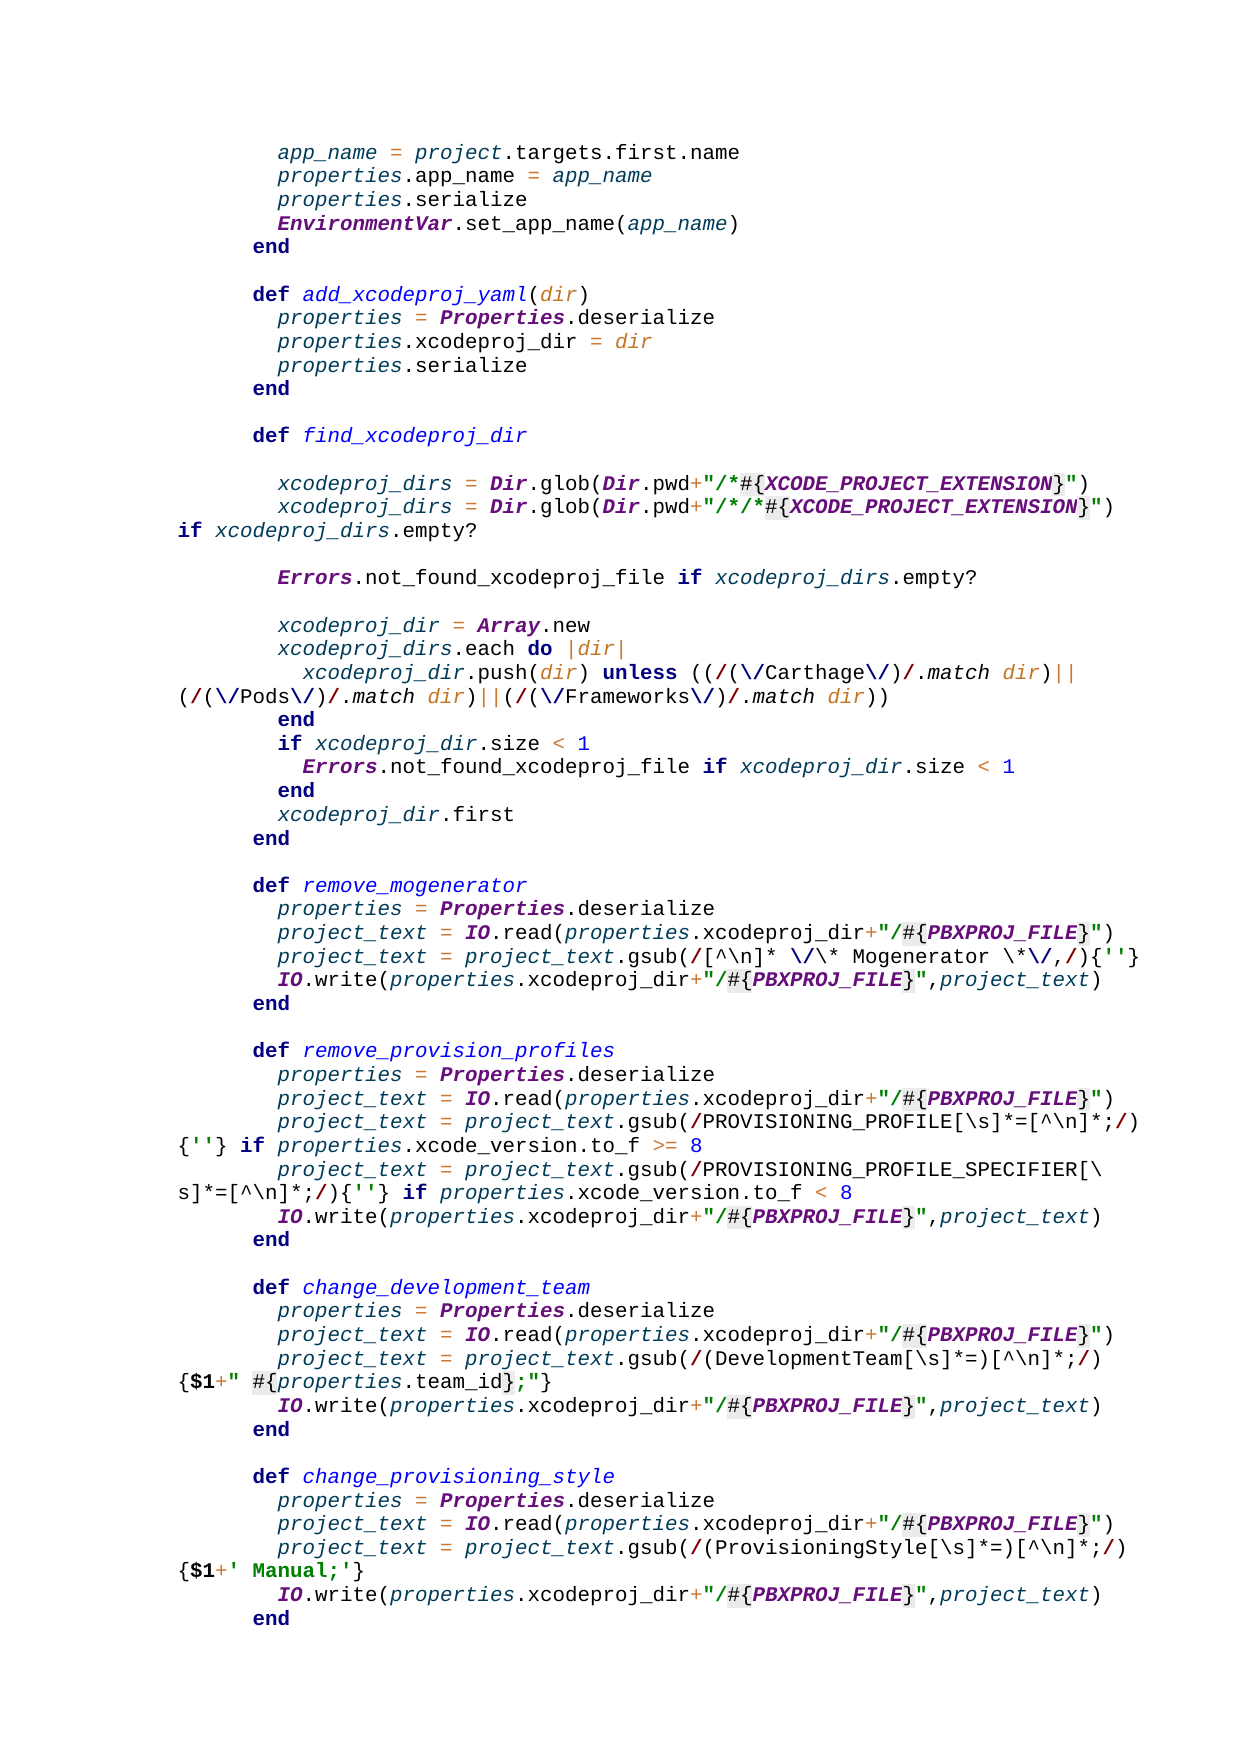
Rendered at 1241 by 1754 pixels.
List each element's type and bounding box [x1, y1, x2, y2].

text [177, 118, 1152, 1631]
